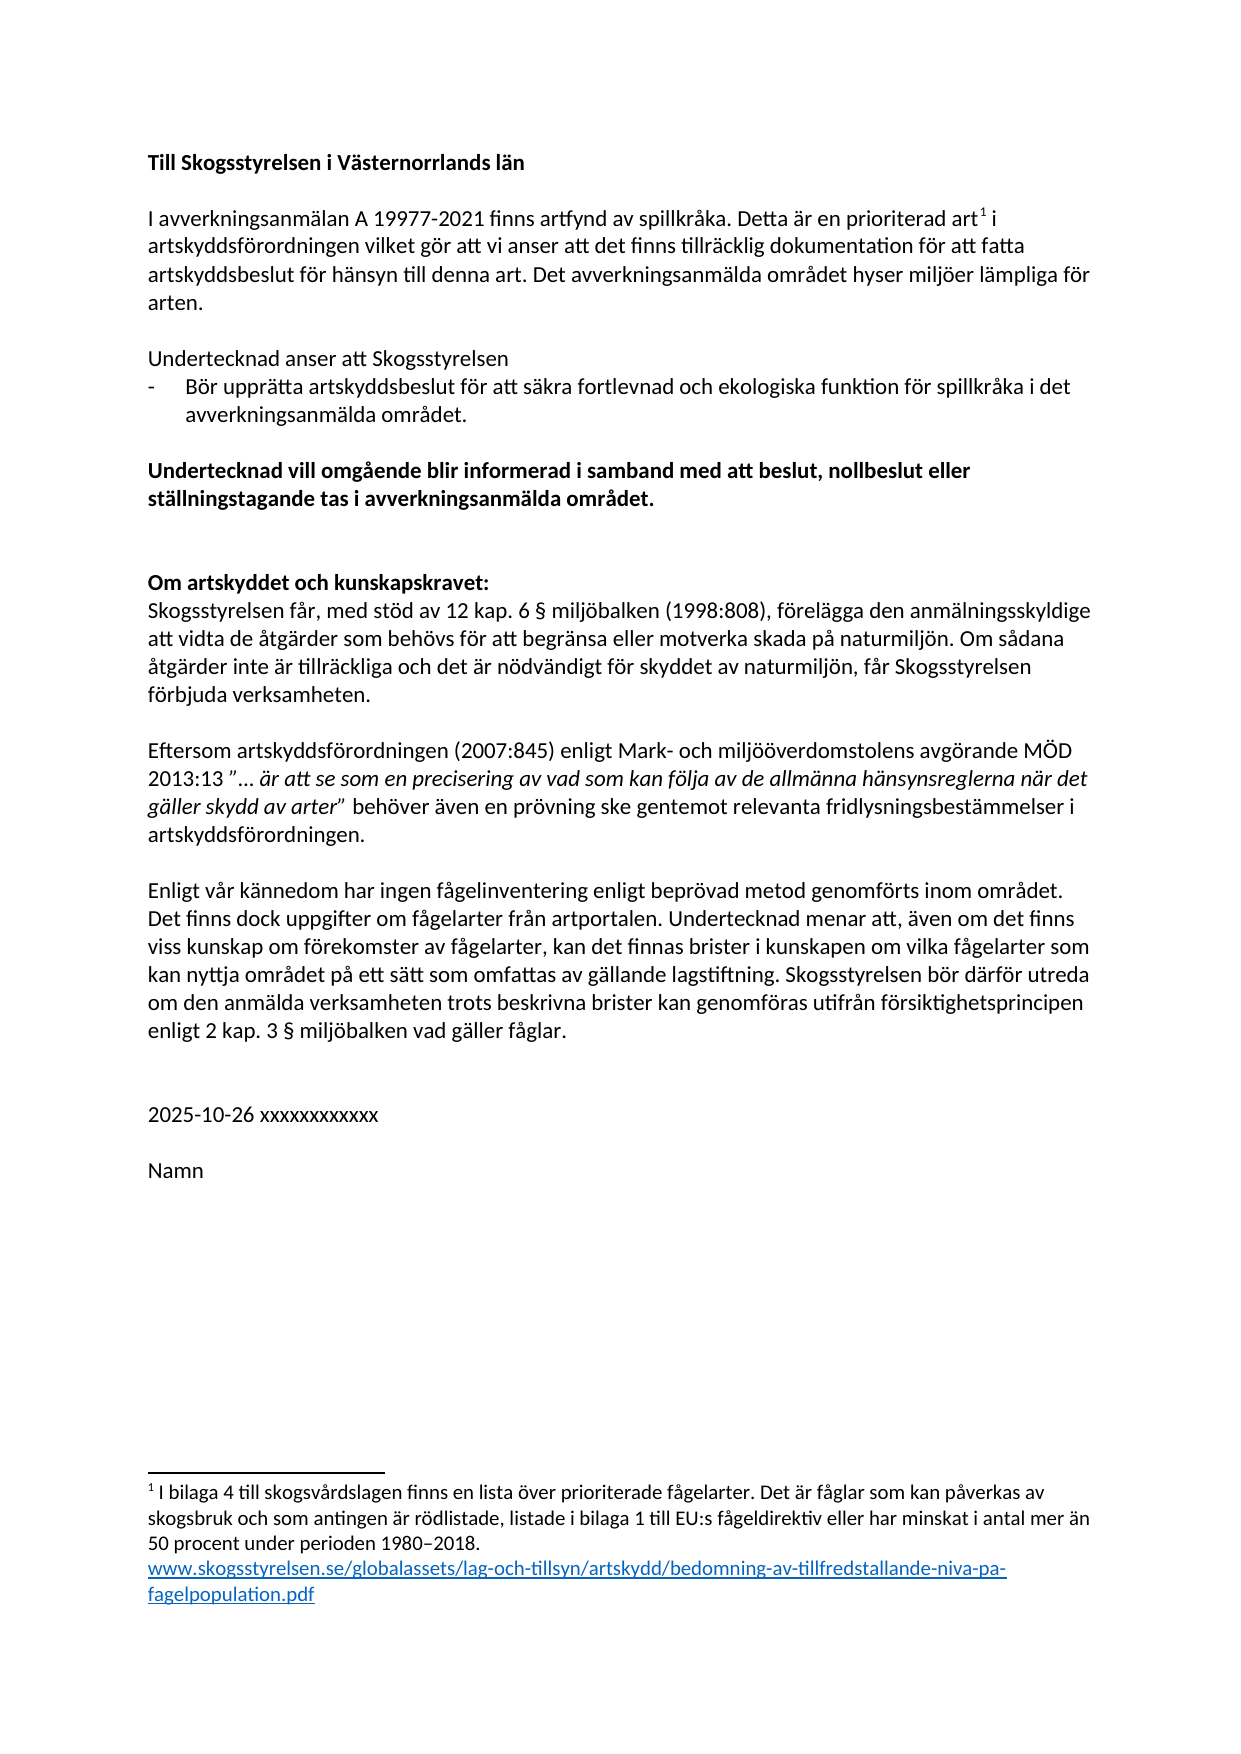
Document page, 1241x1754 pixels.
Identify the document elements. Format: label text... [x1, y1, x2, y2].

text Eftersom artskyddsförordningen (2007:845) enligt Mark- och miljööverdomstolens avgörande MÖD 2013:13 ”… är att se som en precisering av vad som kan följa av de allmänna hänsynsreglerna när det [148, 736, 1093, 792]
text Enligt vår kännedom har ingen fågelinventering enligt beprövad metod genomförts inom området. Det finns dock uppgifter om fågelarter från artportalen. Undertecknad menar att, även om det finns viss kunskap om förekomster av fågelarter, kan det finnas brister i kunskapen om vilka fågelarter som kan nyttja området på ett sätt som omfattas av gällande lagstiftning. Skogsstyrelsen bör därför utreda om den anmälda verksamheten trots beskrivna brister kan genomföras utifrån försiktighetsprincipen enligt 2 kap. 3 § miljöbalken vad gäller fåglar. [148, 876, 1093, 1044]
text Undertecknad anser att Skogsstyrelsen [148, 344, 1093, 372]
list Bör upprätta artskyddsbeslut för att säkra fortlevnad och ekologiska funktion för spillkråka i det avverkningsanmälda området. [148, 372, 1093, 428]
text Namn [148, 1156, 1093, 1184]
text Till Skogsstyrelsen i Västernorrlands län [148, 148, 1093, 176]
text Om artskyddet och kunskapskravet: [148, 568, 1093, 596]
text Skogsstyrelsen får, med stöd av 12 kap. 6 § miljöbalken (1998:808), förelägga den anmälningsskyldige att vidta de åtgärder som behövs för att begränsa eller motverka skada på naturmiljön. Om sådana åtgärder inte är tillräckliga och det är nödvändigt för skyddet av naturmiljön, får Skogsstyrelsen förbjuda verksamheten. [148, 596, 1093, 708]
text Undertecknad vill omgående blir informerad i samband med att beslut, nollbeslut eller ställningstagande tas i avverkningsanmälda området. [148, 456, 1093, 512]
text gäller skydd av arter” behöver även en prövning ske gentemot relevanta fridlysningsbestämmelser i artskyddsförordningen. [148, 792, 1093, 848]
text 2025-10-26 xxxxxxxxxxxx [148, 1100, 1093, 1128]
text I avverkningsanmälan A 19977-2021 finns artfynd av spillkråka. Detta är en prioriterad art i artskyddsförordningen vilket gör att vi anser att det finns tillräcklig dokumentation för att fatta artskyddsbeslut för hänsyn till denna art. Det avverkningsanmälda området hyser miljöer lämpliga för arten. [148, 204, 1093, 316]
